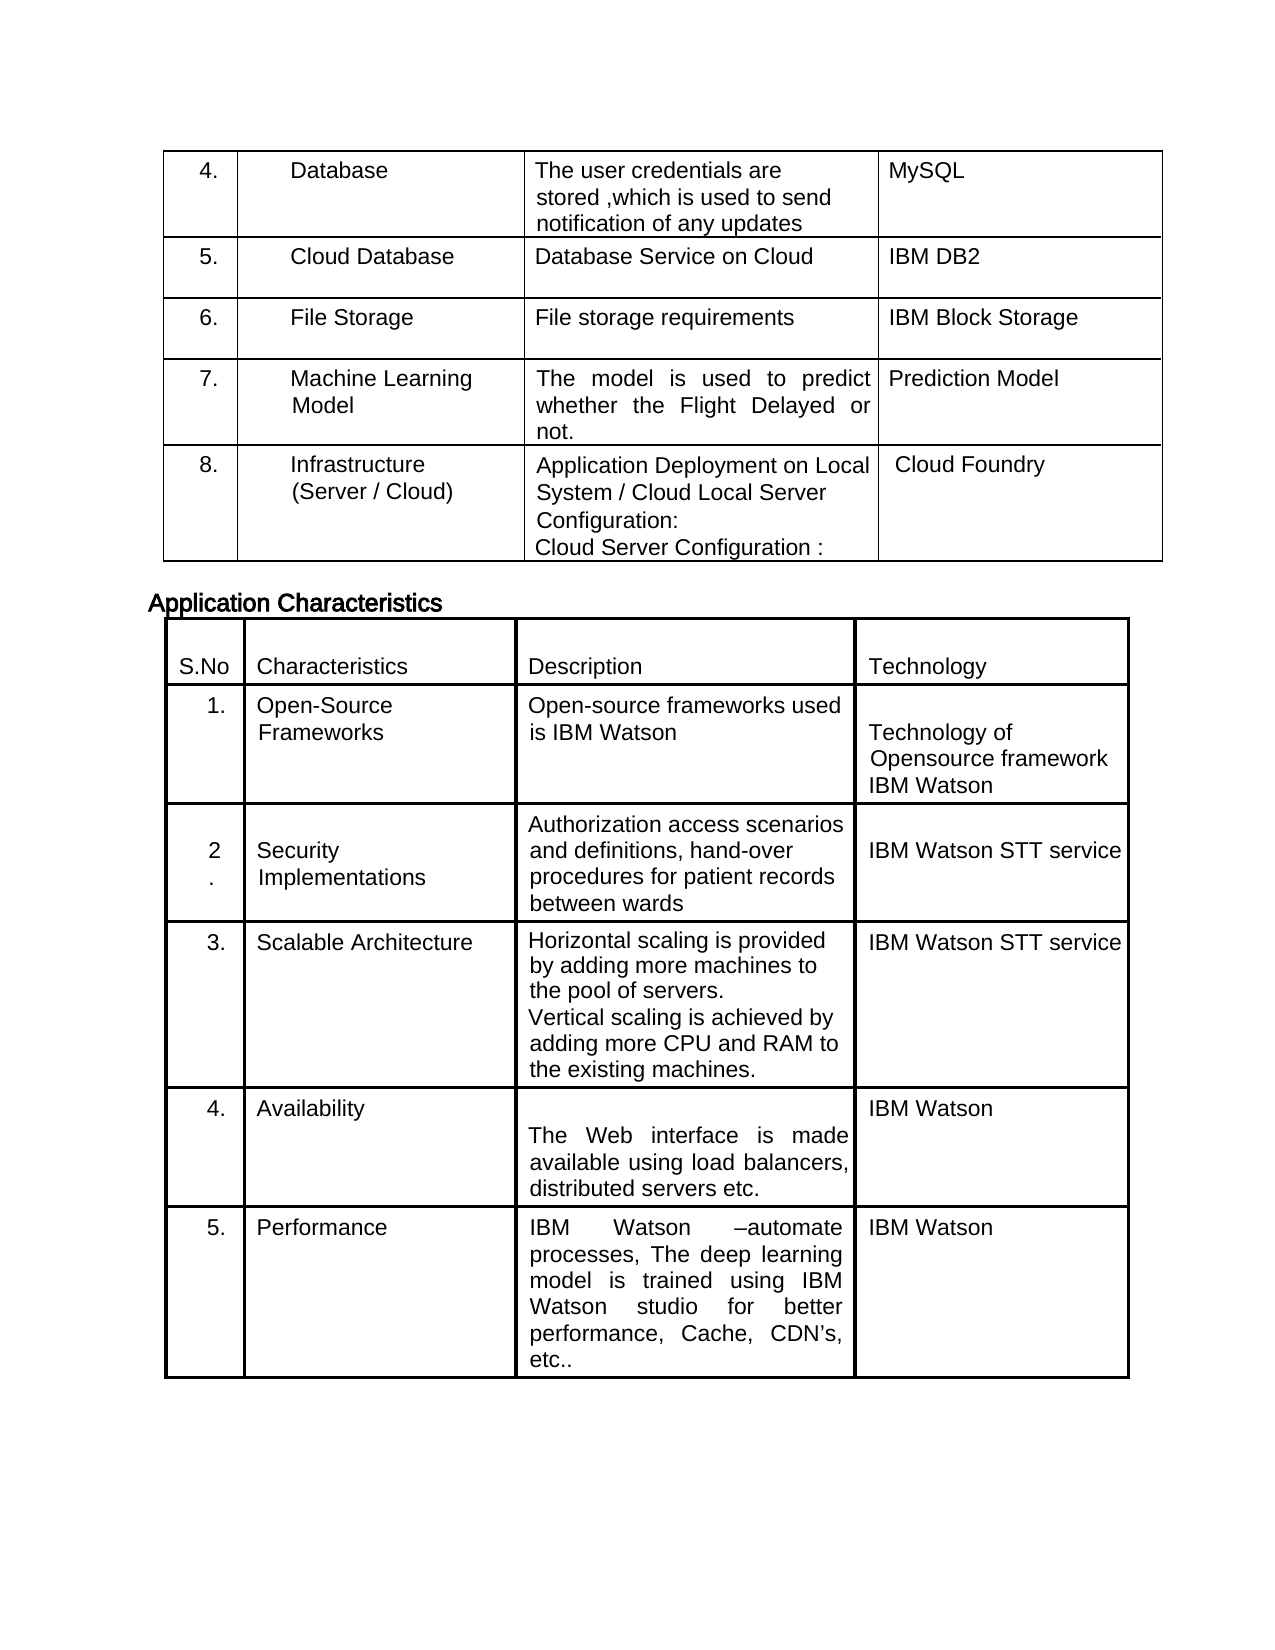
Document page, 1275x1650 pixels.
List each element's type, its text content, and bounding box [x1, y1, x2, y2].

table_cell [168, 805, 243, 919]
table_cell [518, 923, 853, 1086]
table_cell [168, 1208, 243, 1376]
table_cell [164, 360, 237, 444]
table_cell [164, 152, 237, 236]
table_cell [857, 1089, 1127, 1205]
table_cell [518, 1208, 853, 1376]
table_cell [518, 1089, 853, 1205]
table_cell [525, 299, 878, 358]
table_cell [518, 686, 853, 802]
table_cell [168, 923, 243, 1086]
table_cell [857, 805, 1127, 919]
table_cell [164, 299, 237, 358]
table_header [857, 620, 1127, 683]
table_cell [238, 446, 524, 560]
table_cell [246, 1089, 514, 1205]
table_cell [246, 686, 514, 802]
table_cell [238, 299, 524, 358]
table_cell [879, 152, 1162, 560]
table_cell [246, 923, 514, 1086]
subtitle Application Characteristics [148, 589, 1125, 617]
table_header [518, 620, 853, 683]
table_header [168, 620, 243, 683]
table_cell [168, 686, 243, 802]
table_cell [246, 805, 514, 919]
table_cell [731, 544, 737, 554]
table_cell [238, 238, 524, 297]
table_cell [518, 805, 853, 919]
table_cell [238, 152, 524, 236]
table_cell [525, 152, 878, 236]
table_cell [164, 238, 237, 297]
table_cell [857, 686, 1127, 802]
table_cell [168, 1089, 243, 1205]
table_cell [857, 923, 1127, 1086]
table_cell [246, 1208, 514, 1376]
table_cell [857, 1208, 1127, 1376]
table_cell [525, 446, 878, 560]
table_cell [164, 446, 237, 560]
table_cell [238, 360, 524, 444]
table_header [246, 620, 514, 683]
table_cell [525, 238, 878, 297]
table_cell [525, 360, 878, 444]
